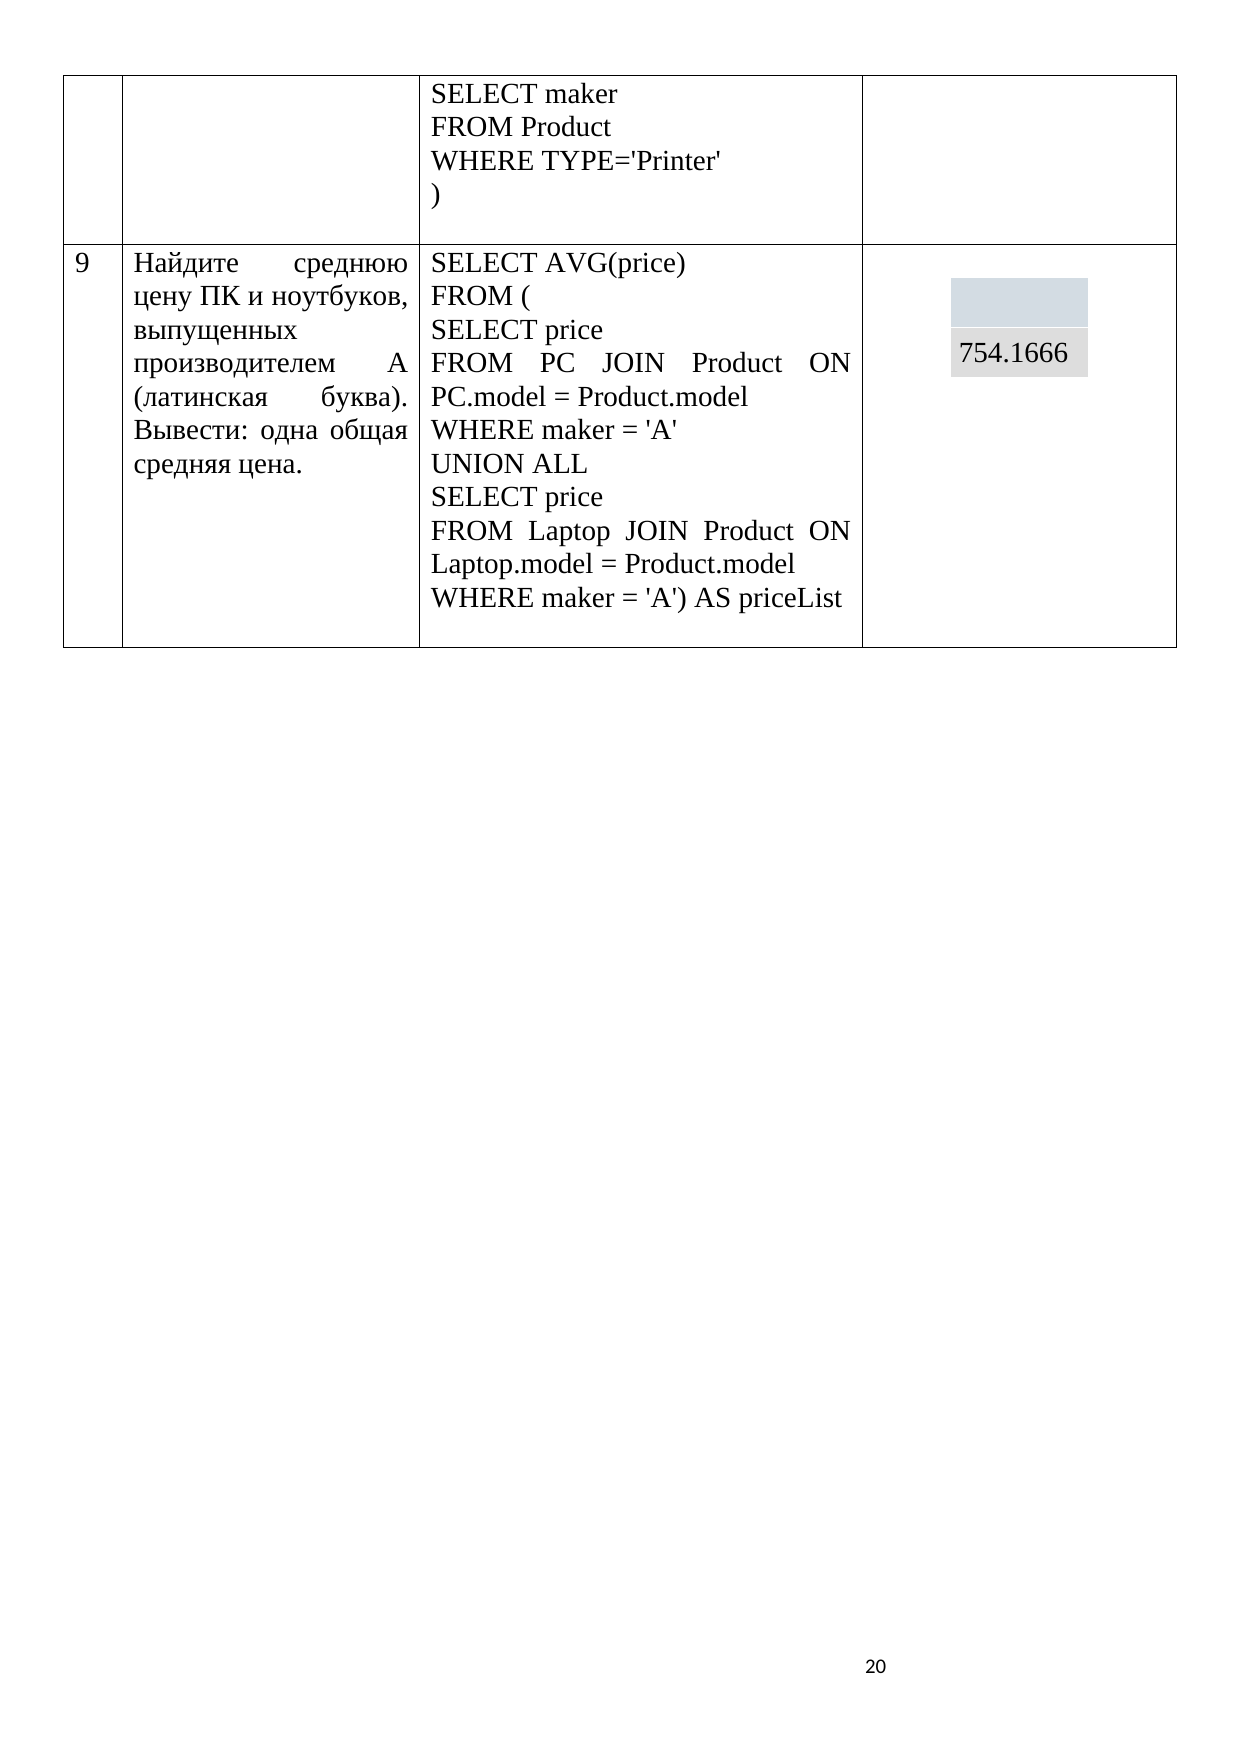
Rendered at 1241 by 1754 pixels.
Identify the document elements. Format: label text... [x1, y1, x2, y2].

table_cell 8 [64, 76, 122, 244]
table_cell SELECT AVG(price) FROM ( SELECT price FROM PC JOIN Product ON PC.model = Product.model WHERE maker = 'A' UNION ALL SELECT price FROM Laptop JOIN Product ON Laptop.model = Product.model WHERE maker = 'A') AS priceList [420, 245, 862, 647]
table_cell 9 [64, 245, 122, 647]
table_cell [123, 76, 419, 244]
table_cell [863, 76, 1176, 244]
table_cell Найдите среднюю цену ПК и ноутбуков, выпущенных производителем A (латинская буква). Вывести: одна общая средняя цена. [123, 245, 419, 647]
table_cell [420, 76, 862, 244]
table_cell [863, 245, 1176, 647]
